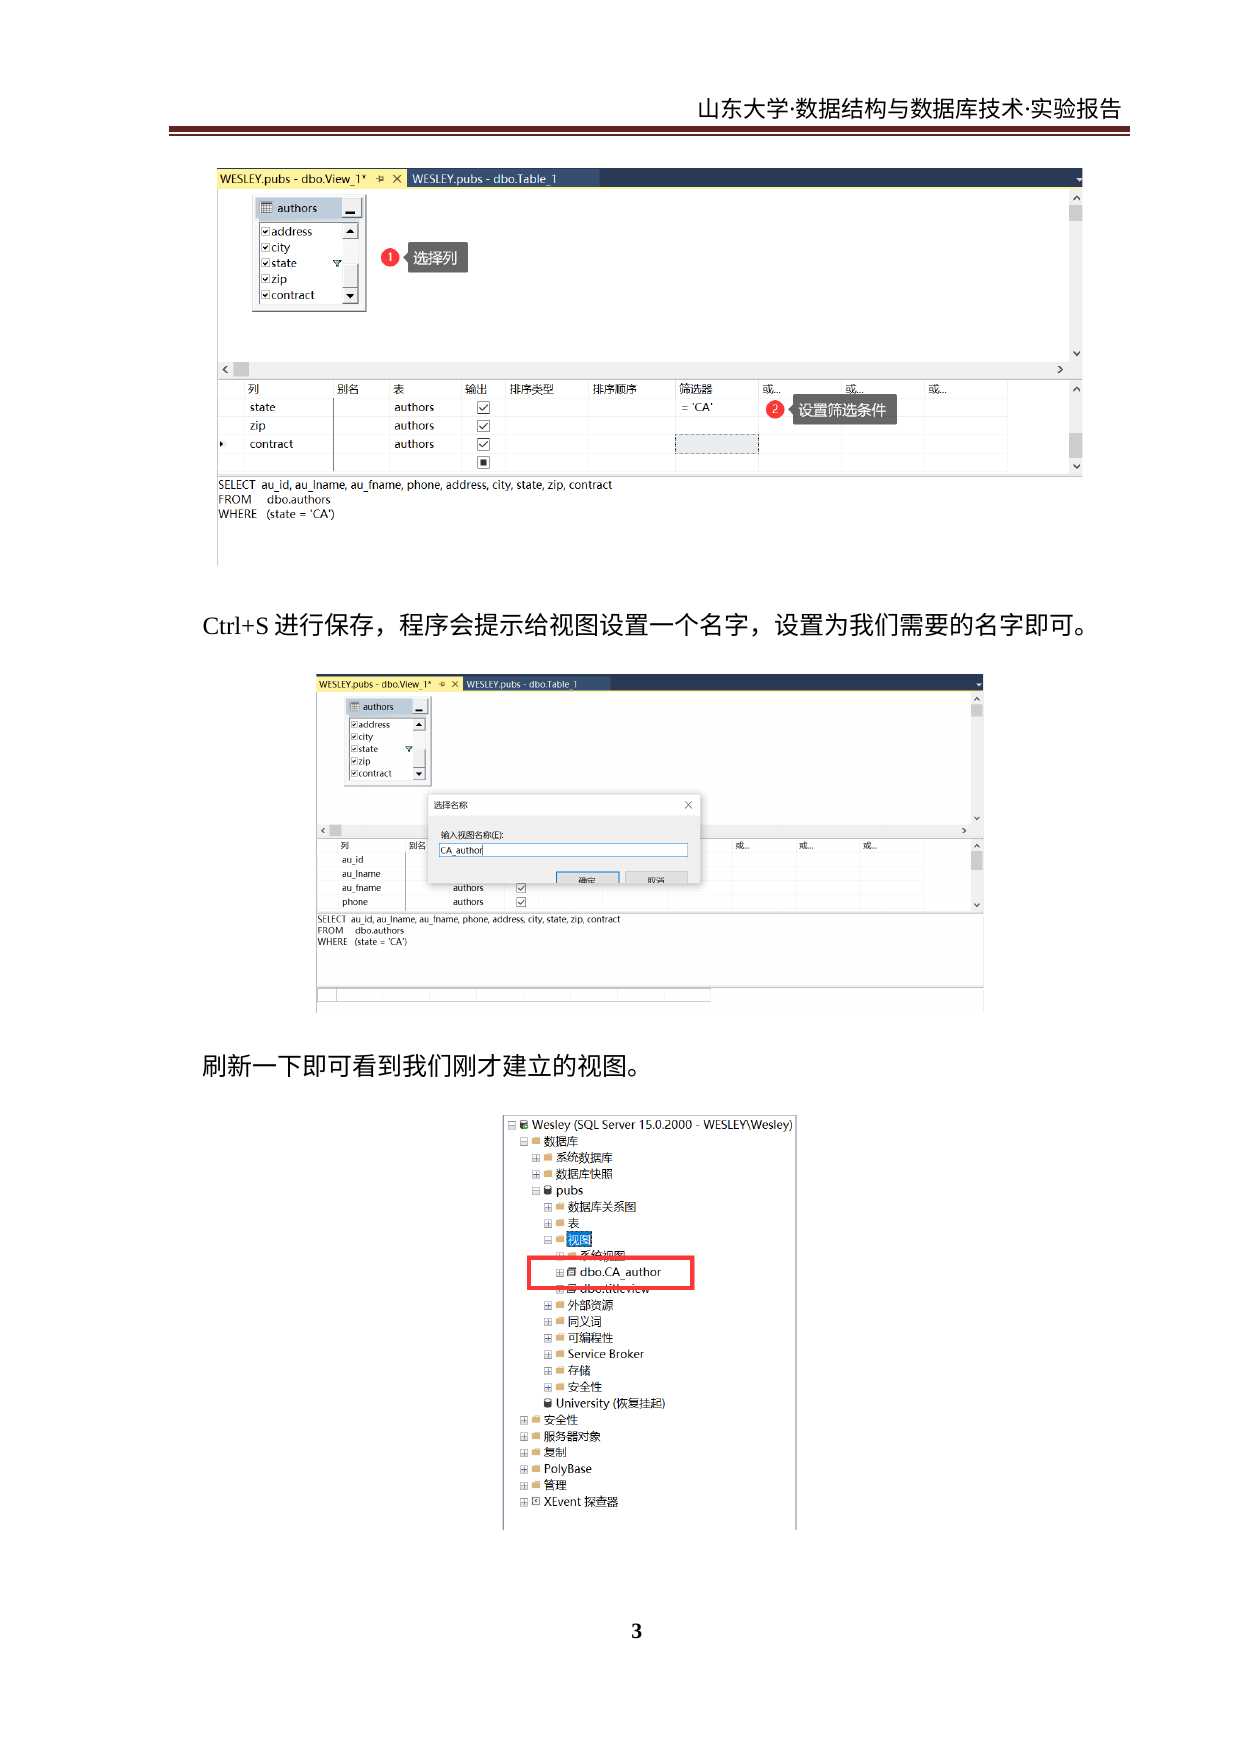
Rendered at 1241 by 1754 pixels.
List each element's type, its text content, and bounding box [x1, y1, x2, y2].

picture [217, 168, 1083, 566]
picture [316, 674, 984, 1013]
text 刷新一下即可看到我们刚才建立的视图。 [177, 1032, 1122, 1097]
text Ctrl+S进行保存，程序会提示给视图设置一个名字，设置为我们需要的名字即可。 [177, 591, 1122, 656]
picture [502, 1115, 797, 1530]
